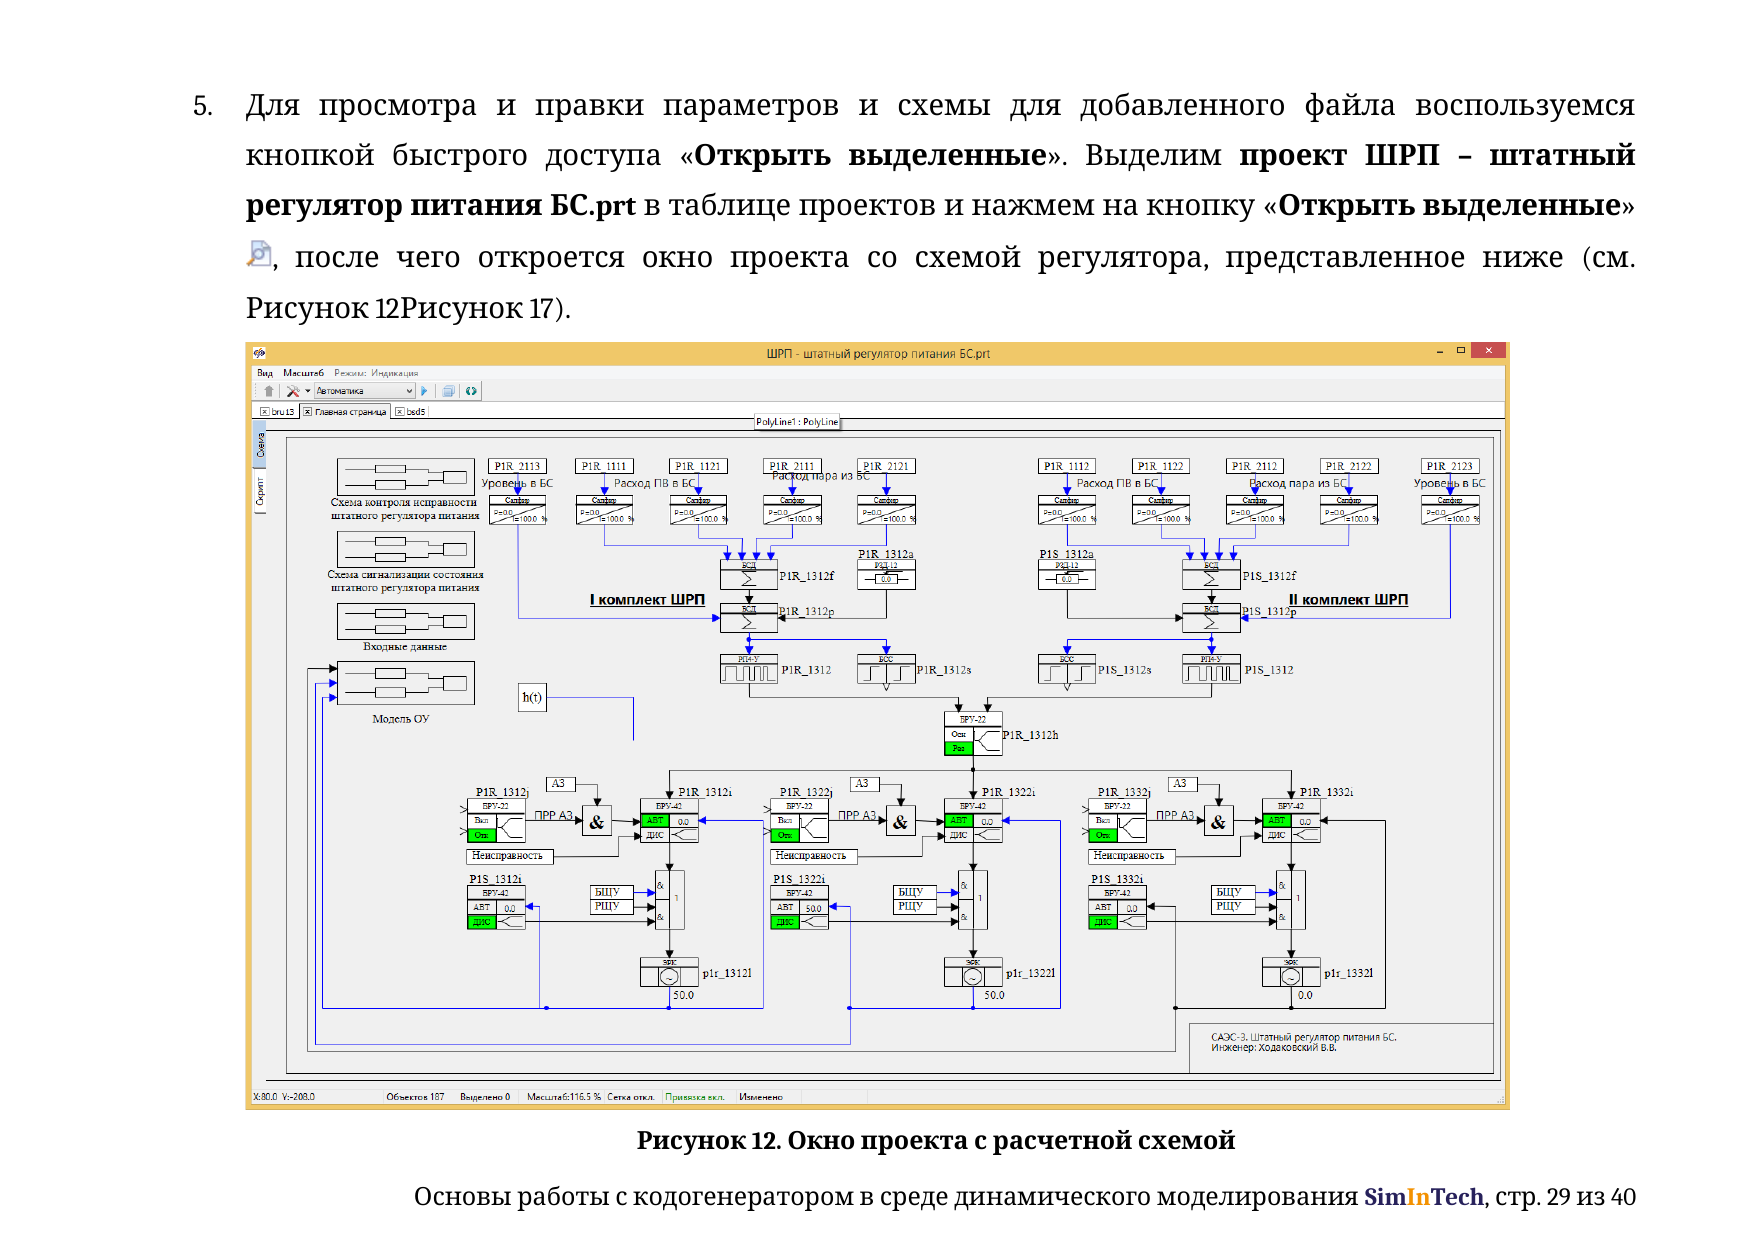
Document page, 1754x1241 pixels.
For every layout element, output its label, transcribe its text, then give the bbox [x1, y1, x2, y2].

picture [245, 239, 273, 268]
picture [245, 342, 1510, 1110]
list Для просмотра и правки параметров и схемы для добавленного файла воспользуемся кнопкой быстрого доступа «Открыть выделенные». Выделим проект ШРП – штатный регулятор питания БС.prt в таблице проектов и нажмем на кнопку «Открыть выделенные» , после чего откроется окно проекта со схемой регулятора, представленное ниже (см. Рисунок 12Рисунок 17). [193, 89, 1636, 325]
text Рисунок 12. Окно проекта с расчетной схемой [236, 1127, 1636, 1155]
